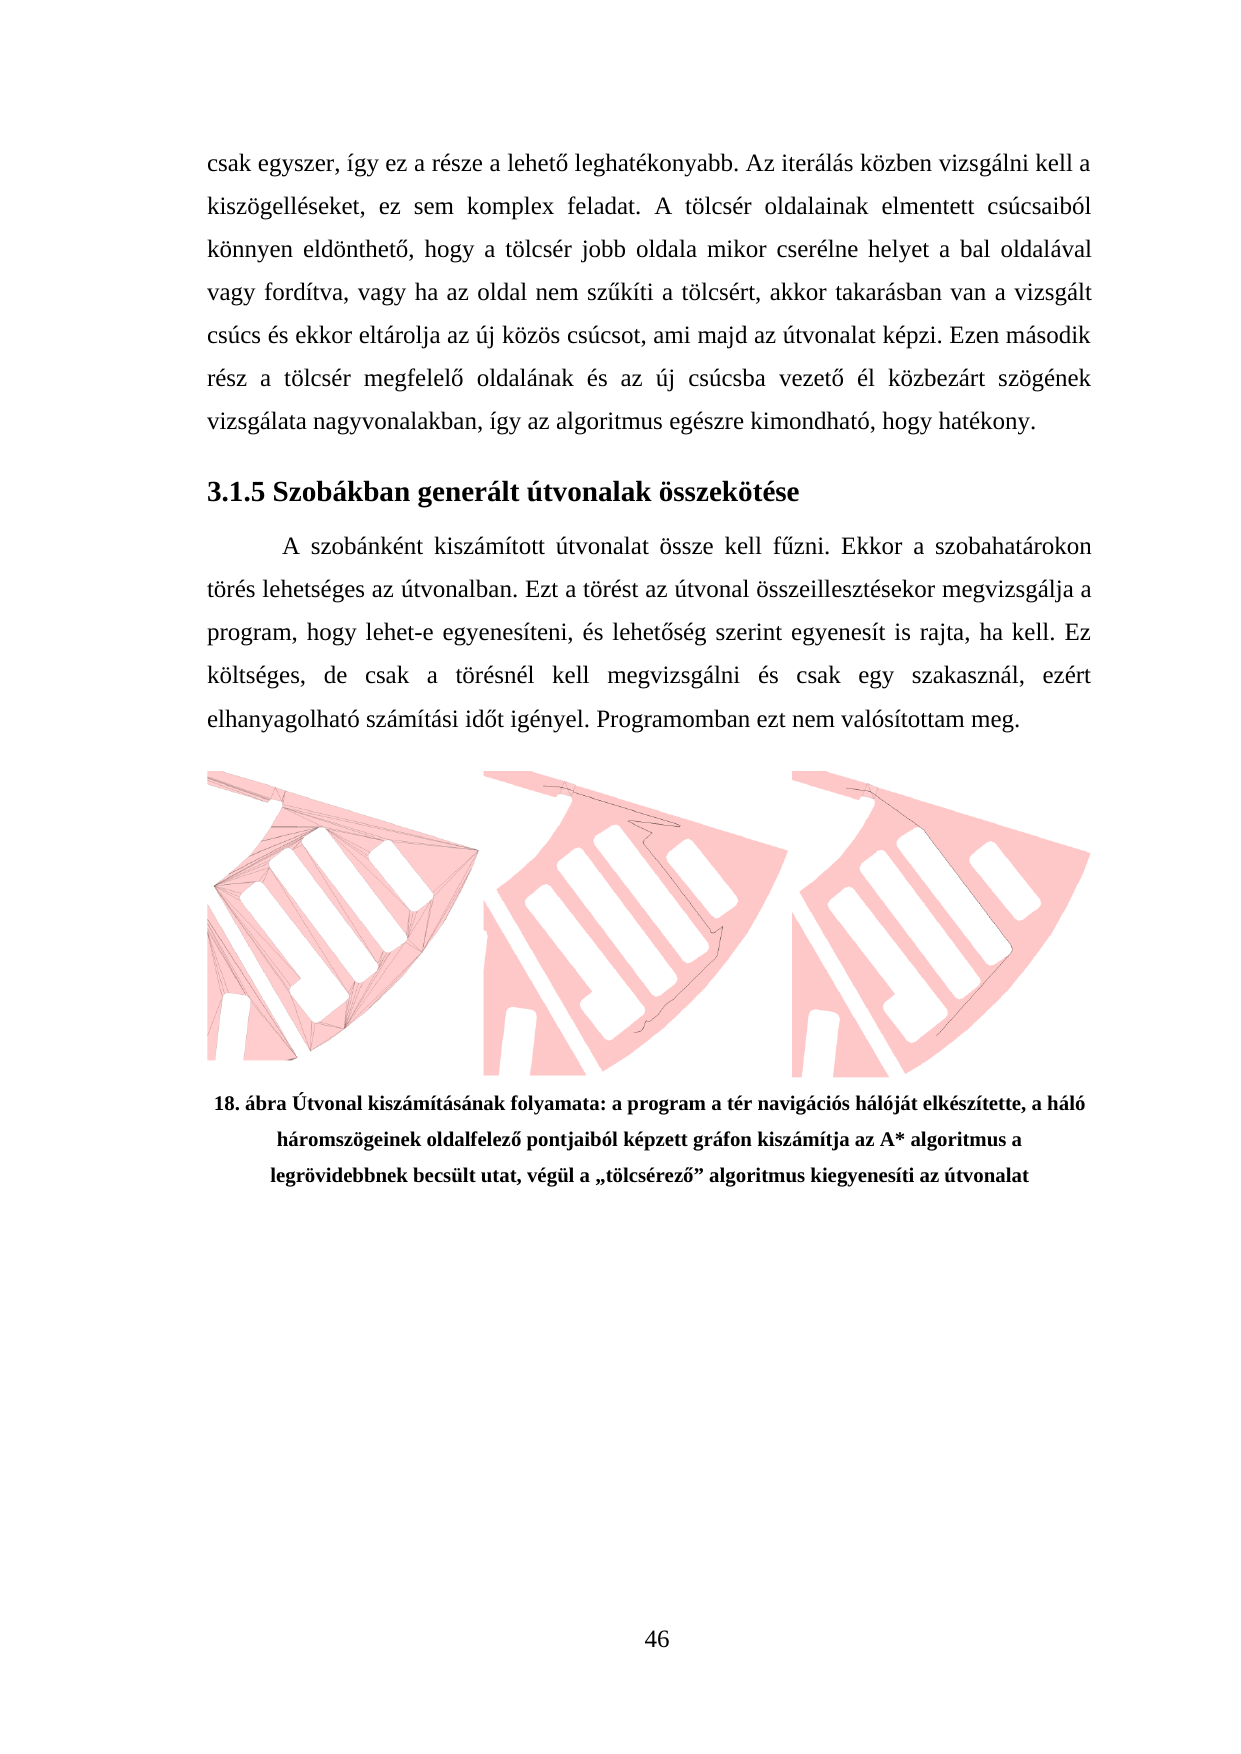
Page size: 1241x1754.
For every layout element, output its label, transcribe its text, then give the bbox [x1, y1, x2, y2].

text 18. ábra Útvonal kiszámításának folyamata: a program a tér navigációs hálóját elkészítette, a háló háromszögeinek oldalfelező pontjaiból képzett gráfon kiszámítja az A* algoritmus a legrövidebbnek becsült utat, végül a „tölcsérező” algoritmus kiegyenesíti az útvonalat [207, 1091, 1092, 1187]
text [207, 148, 1092, 435]
subtitle Szobákban generált útvonalak összekötése [207, 474, 1092, 508]
picture [207, 771, 1092, 1078]
text A szobánként kiszámított útvonalat össze kell fűzni. Ekkor a szobahatárokon törés lehetséges az útvonalban. Ezt a törést az útvonal összeillesztésekor megvizsgálja a program, hogy lehet-e egyenesíteni, és lehetőség szerint egyenesít is rajta, ha kell. Ez költséges, de csak a törésnél kell megvizsgálni és csak egy szakasznál, ezért elhanyagolható számítási időt igényel. Programomban ezt nem valósítottam meg. [207, 531, 1092, 732]
